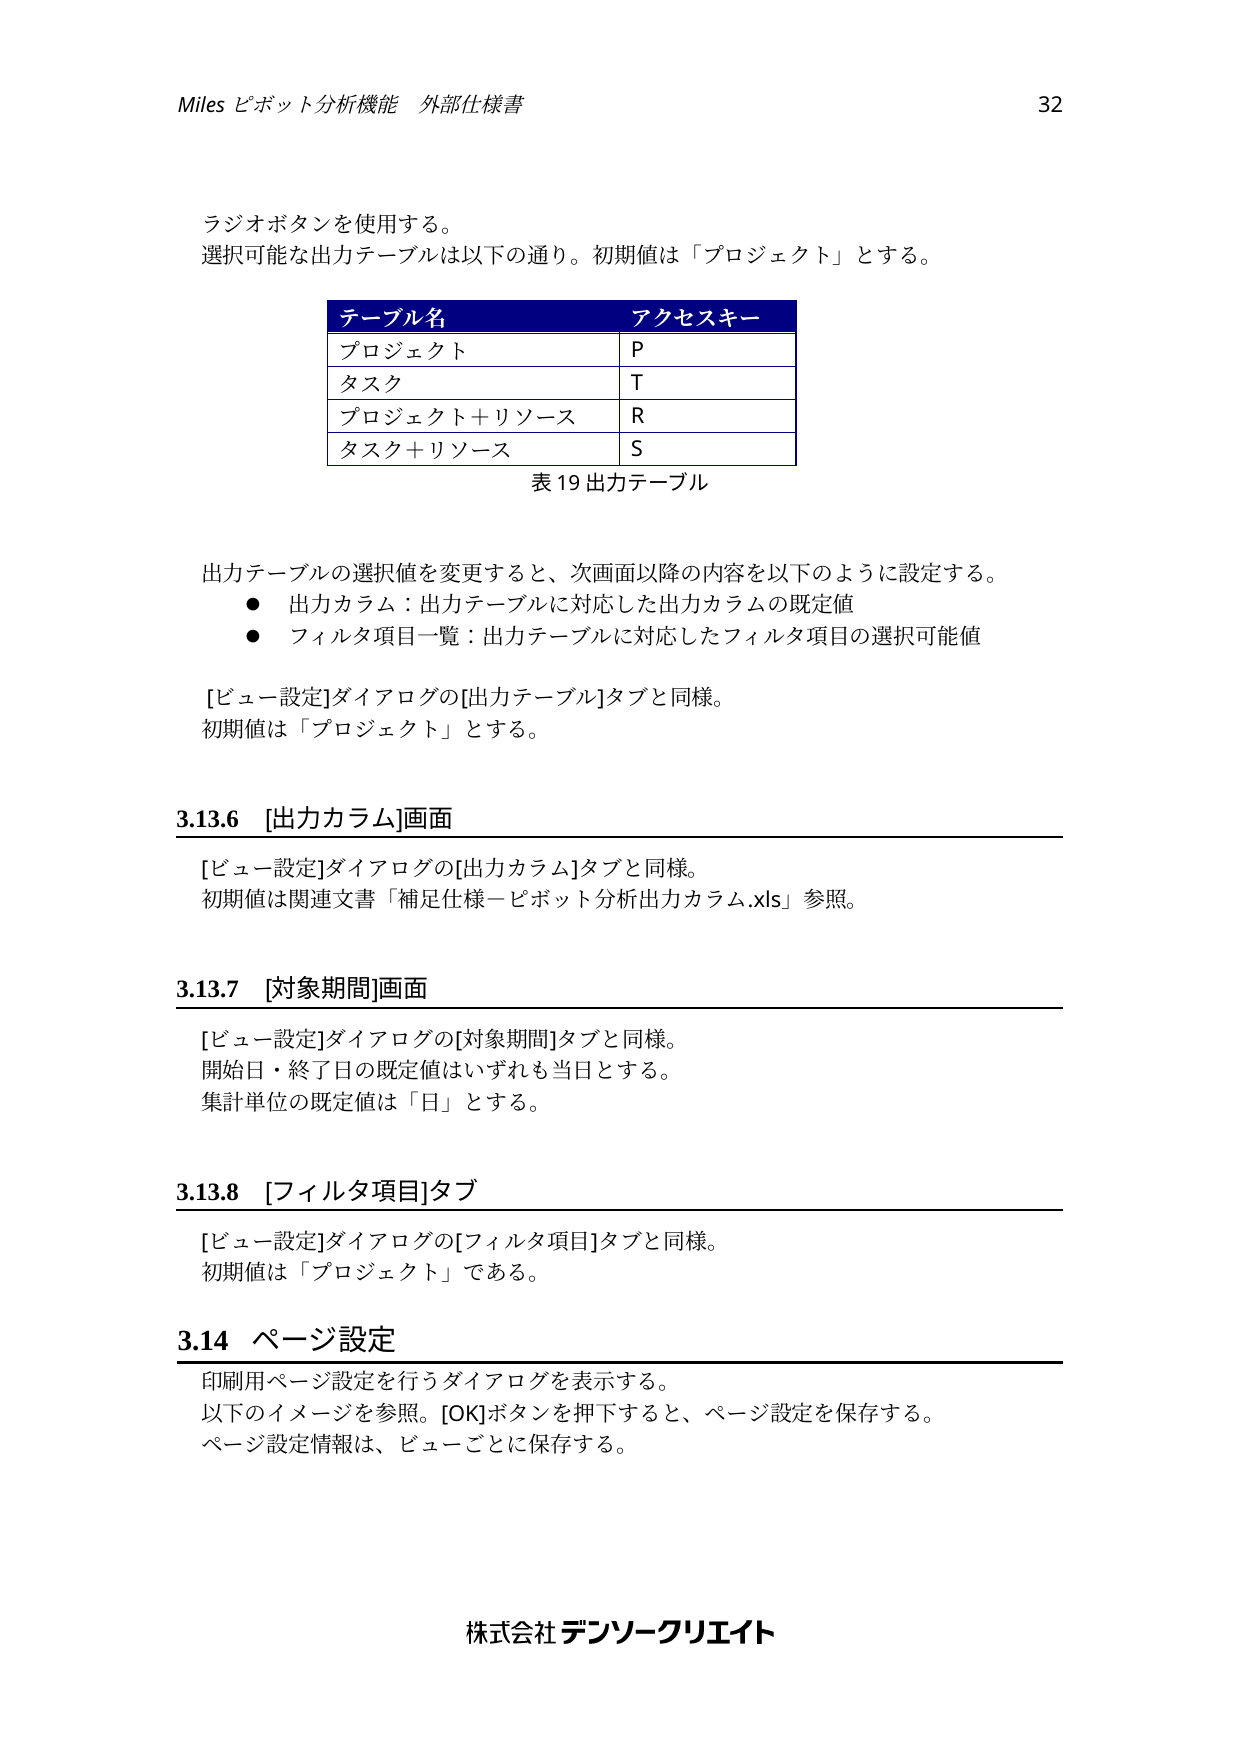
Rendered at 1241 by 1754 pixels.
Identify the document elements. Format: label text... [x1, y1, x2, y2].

text [ビュー設定]ダイアログの[フィルタ項目]タブと同様。 [177, 1224, 1063, 1256]
text 表19 出力テーブル [177, 466, 1063, 496]
text [ビュー設定]ダイアログの[対象期間]タブと同様。 [177, 1022, 1063, 1053]
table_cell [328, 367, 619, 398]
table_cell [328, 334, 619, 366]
text 印刷用ページ設定を行うダイアログを表示する。 [177, 1364, 1063, 1396]
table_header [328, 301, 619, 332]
list 出力カラム：出力テーブルに対応した出力カラムの既定値 [244, 587, 1063, 619]
text 初期値は「プロジェクト」である。 [177, 1256, 1063, 1287]
text [ビュー設定]ダイアログの[出力テーブル]タブと同様。 [177, 680, 1063, 712]
text 以下のイメージを参照。[OK]ボタンを押下すると、ページ設定を保存する。 [177, 1396, 1063, 1427]
picture [466, 1620, 774, 1644]
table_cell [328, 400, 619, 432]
text 初期値は関連文書「補足仕様－ピボット分析出力カラム.xls」参照。 [177, 882, 1063, 914]
subtitle [フィルタ項目]タブ [176, 1171, 1063, 1209]
list フィルタ項目一覧：出力テーブルに対応したフィルタ項目の選択可能値 [244, 619, 1063, 650]
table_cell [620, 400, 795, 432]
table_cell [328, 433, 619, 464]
text 初期値は「プロジェクト」とする。 [177, 712, 1063, 743]
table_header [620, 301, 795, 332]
text 選択可能な出力テーブルは以下の通り。初期値は「プロジェクト」とする。 [177, 238, 1063, 270]
text [ビュー設定]ダイアログの[出力カラム]タブと同様。 [177, 851, 1063, 882]
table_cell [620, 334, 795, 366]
text 出力テーブルの選択値を変更すると、次画面以降の内容を以下のように設定する。 [177, 556, 1063, 587]
text ページ設定情報は、ビューごとに保存する。 [177, 1427, 1063, 1459]
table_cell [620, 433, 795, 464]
text 開始日・終了日の既定値はいずれも当日とする。 [177, 1053, 1063, 1085]
subtitle [出力カラム]画面 [176, 798, 1063, 836]
text 集計単位の既定値は「日」とする。 [177, 1085, 1063, 1116]
text ラジオボタンを使用する。 [177, 207, 1063, 238]
subtitle [対象期間]画面 [176, 969, 1063, 1007]
subtitle ページ設定 [177, 1317, 1063, 1361]
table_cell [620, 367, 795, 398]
